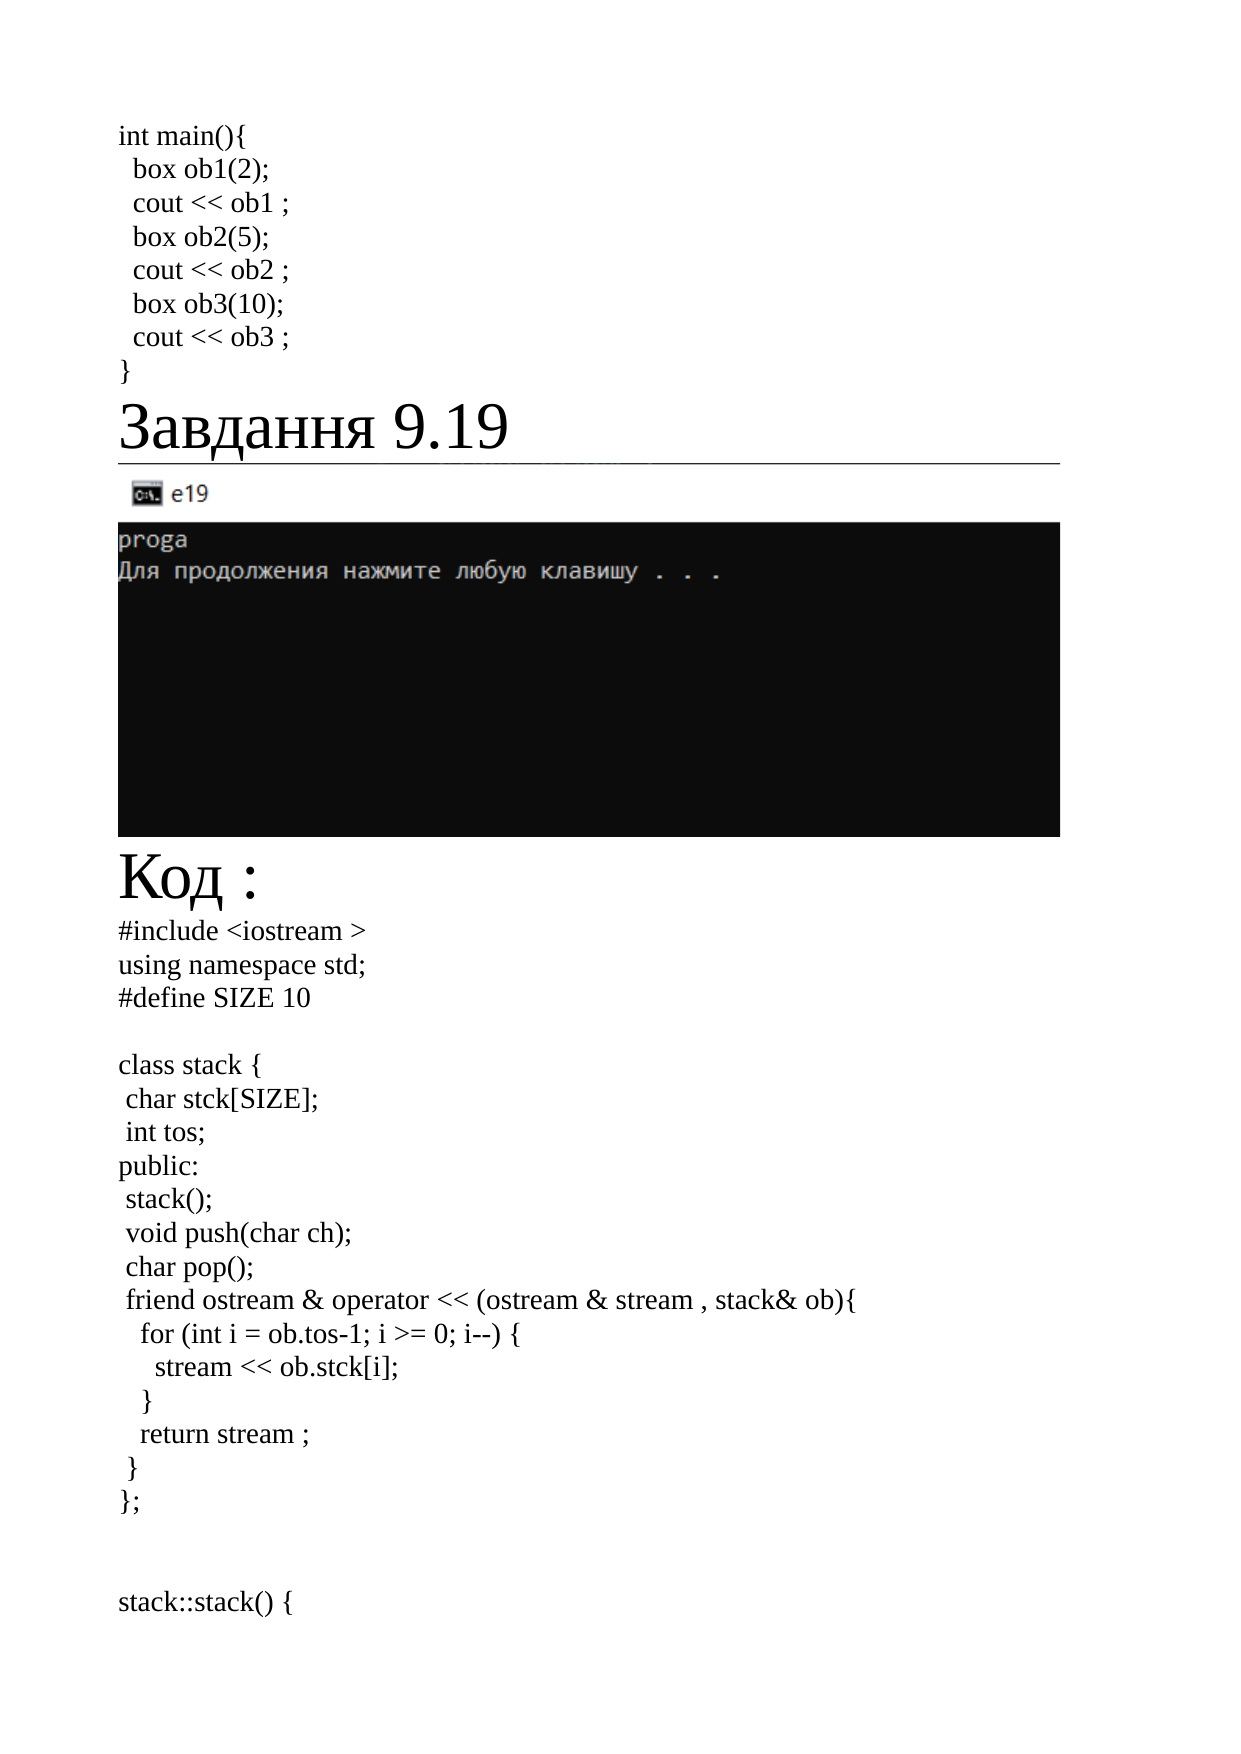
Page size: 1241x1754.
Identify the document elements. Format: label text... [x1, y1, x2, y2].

text Завдання 9.19 [118, 386, 1122, 463]
text } [118, 353, 1122, 386]
text box ob3(10); [118, 286, 1122, 319]
text class stack { [118, 1047, 1122, 1081]
text int main(){ [118, 118, 1122, 152]
text char stck[SIZE]; [118, 1081, 1122, 1114]
text cout << ob3 ; [118, 319, 1122, 353]
text #include <iostream > [118, 913, 1122, 947]
text Код : [118, 837, 1122, 913]
text for (int i = ob.tos-1; i >= 0; i--) { [118, 1316, 1122, 1349]
text #define SIZE 10 [118, 980, 1122, 1014]
text }; [118, 1483, 1122, 1517]
text char pop(); [118, 1249, 1122, 1282]
text void push(char ch); [118, 1215, 1122, 1249]
text return stream ; [118, 1416, 1122, 1450]
text } [118, 1383, 1122, 1416]
text box ob1(2); [118, 152, 1122, 185]
text int tos; [118, 1114, 1122, 1148]
text cout << ob2 ; [118, 252, 1122, 286]
text using namespace std; [118, 947, 1122, 980]
picture [118, 463, 1061, 837]
text stream << ob.stck[i]; [118, 1349, 1122, 1383]
text box ob2(5); [118, 219, 1122, 252]
text stack::stack() { [118, 1584, 1122, 1618]
text cout << ob1 ; [118, 185, 1122, 219]
text friend ostream & operator << (ostream & stream , stack& ob){ [118, 1282, 1122, 1316]
text } [118, 1450, 1122, 1483]
text stack(); [118, 1182, 1122, 1215]
text public: [118, 1148, 1122, 1182]
